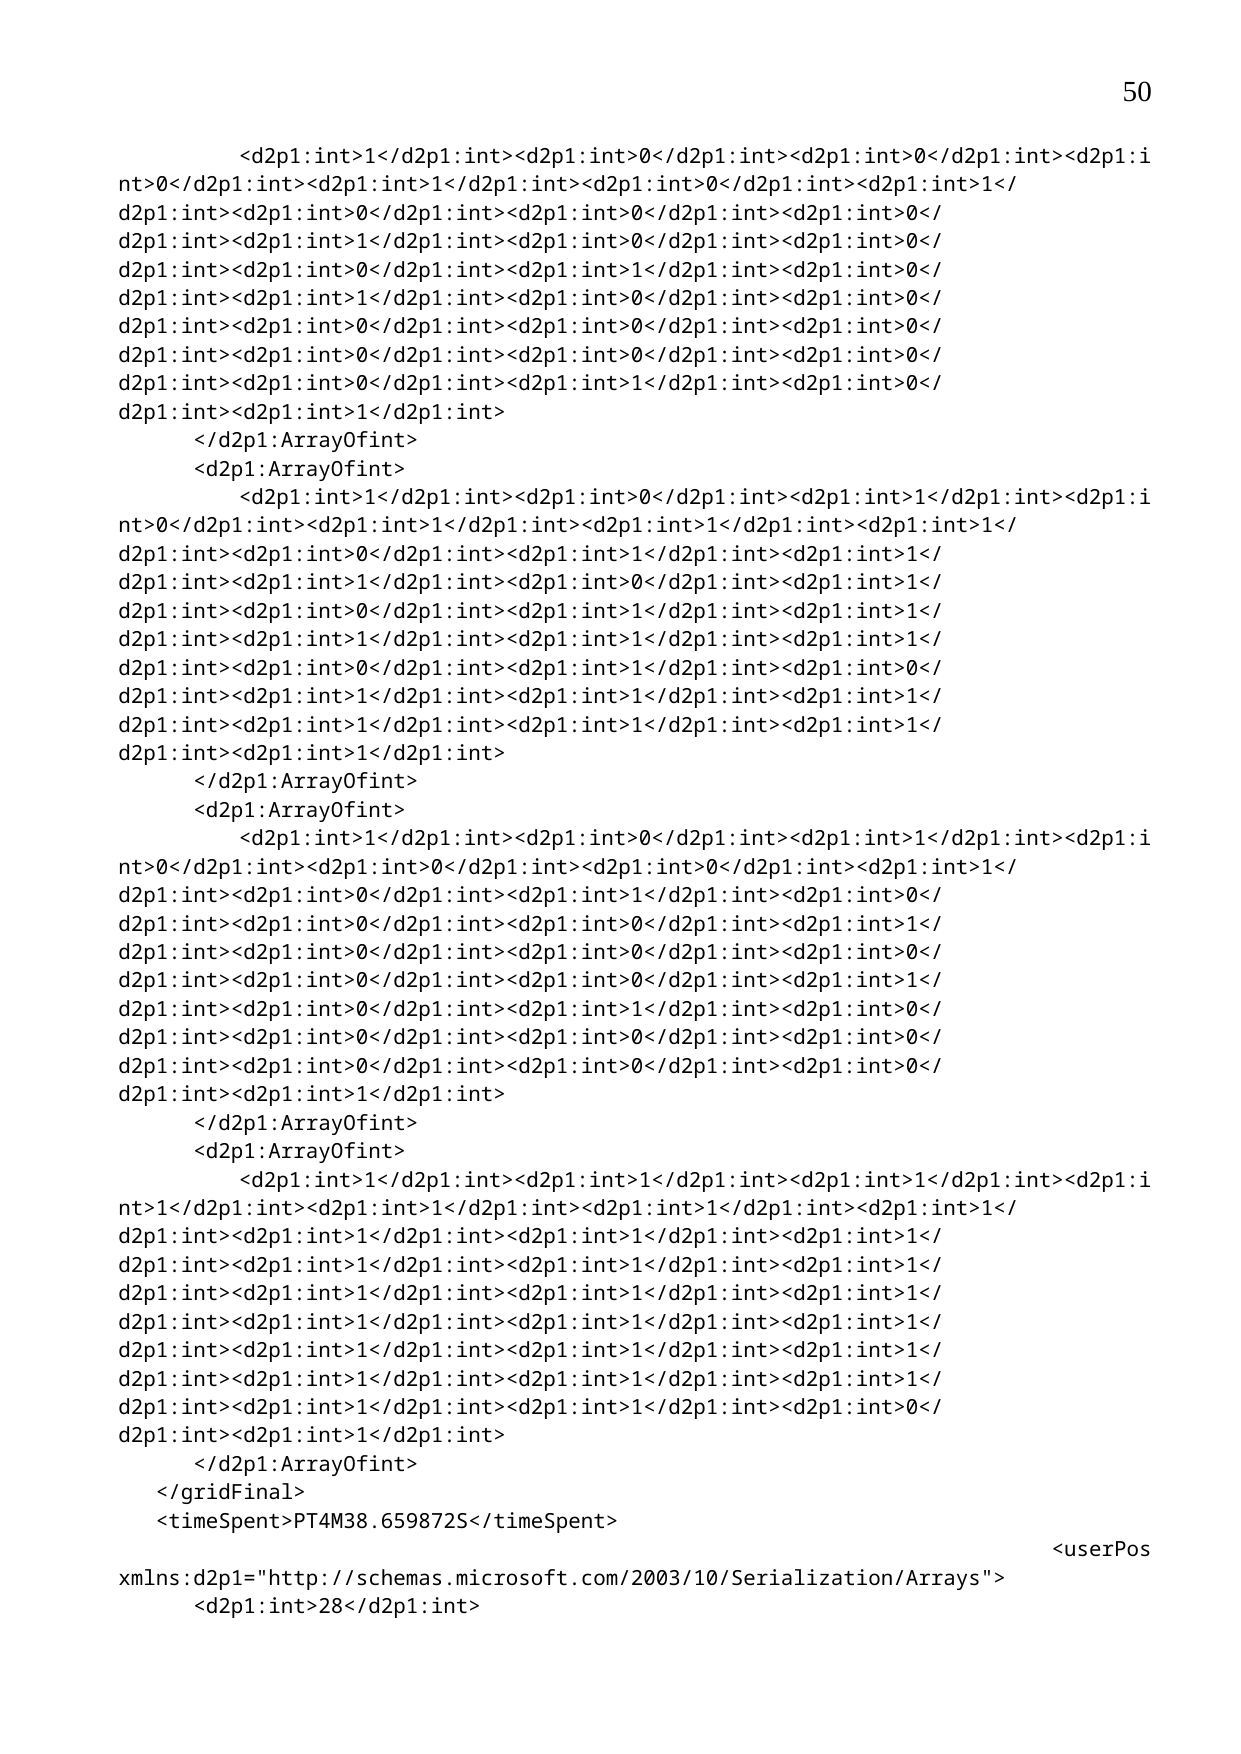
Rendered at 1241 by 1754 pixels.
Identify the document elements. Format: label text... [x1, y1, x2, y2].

text <d2p1:int>1</d2p1:int><d2p1:int>0</d2p1:int><d2p1:int>1</d2p1:int><d2p1:int>0</d2p1:int><d2p1:int>0</d2p1:int><d2p1:int>0</d2p1:int><d2p1:int>1</d2p1:int><d2p1:int>0</d2p1:int><d2p1:int>1</d2p1:int><d2p1:int>0</d2p1:int><d2p1:int>0</d2p1:int><d2p1:int>0</d2p1:int><d2p1:int>1</d2p1:int><d2p1:int>0</d2p1:int><d2p1:int>0</d2p1:int><d2p1:int>0</d2p1:int><d2p1:int>0</d2p1:int><d2p1:int>0</d2p1:int><d2p1:int>1</d2p1:int><d2p1:int>0</d2p1:int><d2p1:int>1</d2p1:int><d2p1:int>0</d2p1:int><d2p1:int>0</d2p1:int><d2p1:int>0</d2p1:int><d2p1:int>0</d2p1:int><d2p1:int>0</d2p1:int><d2p1:int>0</d2p1:int><d2p1:int>0</d2p1:int><d2p1:int>1</d2p1:int> [118, 823, 1152, 1108]
text <d2p1:ArrayOfint> [118, 454, 1152, 482]
text <userPos xmlns:d2p1="http://schemas.microsoft.com/2003/10/Serialization/Arrays"> [118, 1534, 1152, 1591]
text <d2p1:int>1</d2p1:int><d2p1:int>0</d2p1:int><d2p1:int>1</d2p1:int><d2p1:int>0</d2p1:int><d2p1:int>1</d2p1:int><d2p1:int>1</d2p1:int><d2p1:int>1</d2p1:int><d2p1:int>0</d2p1:int><d2p1:int>1</d2p1:int><d2p1:int>1</d2p1:int><d2p1:int>1</d2p1:int><d2p1:int>0</d2p1:int><d2p1:int>1</d2p1:int><d2p1:int>0</d2p1:int><d2p1:int>1</d2p1:int><d2p1:int>1</d2p1:int><d2p1:int>1</d2p1:int><d2p1:int>1</d2p1:int><d2p1:int>1</d2p1:int><d2p1:int>0</d2p1:int><d2p1:int>1</d2p1:int><d2p1:int>0</d2p1:int><d2p1:int>1</d2p1:int><d2p1:int>1</d2p1:int><d2p1:int>1</d2p1:int><d2p1:int>1</d2p1:int><d2p1:int>1</d2p1:int><d2p1:int>1</d2p1:int><d2p1:int>1</d2p1:int> [118, 482, 1152, 767]
text <d2p1:ArrayOfint> [118, 795, 1152, 823]
text <d2p1:ArrayOfint> [118, 1136, 1152, 1165]
text </d2p1:ArrayOfint> [118, 425, 1152, 454]
text <timeSpent>PT4M38.659872S</timeSpent> [118, 1506, 1152, 1534]
text </d2p1:ArrayOfint> [118, 1449, 1152, 1477]
text </d2p1:ArrayOfint> [118, 767, 1152, 795]
text </gridFinal> [118, 1477, 1152, 1506]
text </d2p1:ArrayOfint> [118, 1108, 1152, 1136]
text <d2p1:int>1</d2p1:int><d2p1:int>1</d2p1:int><d2p1:int>1</d2p1:int><d2p1:int>1</d2p1:int><d2p1:int>1</d2p1:int><d2p1:int>1</d2p1:int><d2p1:int>1</d2p1:int><d2p1:int>1</d2p1:int><d2p1:int>1</d2p1:int><d2p1:int>1</d2p1:int><d2p1:int>1</d2p1:int><d2p1:int>1</d2p1:int><d2p1:int>1</d2p1:int><d2p1:int>1</d2p1:int><d2p1:int>1</d2p1:int><d2p1:int>1</d2p1:int><d2p1:int>1</d2p1:int><d2p1:int>1</d2p1:int><d2p1:int>1</d2p1:int><d2p1:int>1</d2p1:int><d2p1:int>1</d2p1:int><d2p1:int>1</d2p1:int><d2p1:int>1</d2p1:int><d2p1:int>1</d2p1:int><d2p1:int>1</d2p1:int><d2p1:int>1</d2p1:int><d2p1:int>1</d2p1:int><d2p1:int>0</d2p1:int><d2p1:int>1</d2p1:int> [118, 1165, 1152, 1449]
text <d2p1:int>28</d2p1:int> [118, 1591, 1152, 1620]
text <d2p1:int>1</d2p1:int><d2p1:int>0</d2p1:int><d2p1:int>0</d2p1:int><d2p1:int>0</d2p1:int><d2p1:int>1</d2p1:int><d2p1:int>0</d2p1:int><d2p1:int>1</d2p1:int><d2p1:int>0</d2p1:int><d2p1:int>0</d2p1:int><d2p1:int>0</d2p1:int><d2p1:int>1</d2p1:int><d2p1:int>0</d2p1:int><d2p1:int>0</d2p1:int><d2p1:int>0</d2p1:int><d2p1:int>1</d2p1:int><d2p1:int>0</d2p1:int><d2p1:int>1</d2p1:int><d2p1:int>0</d2p1:int><d2p1:int>0</d2p1:int><d2p1:int>0</d2p1:int><d2p1:int>0</d2p1:int><d2p1:int>0</d2p1:int><d2p1:int>0</d2p1:int><d2p1:int>0</d2p1:int><d2p1:int>0</d2p1:int><d2p1:int>0</d2p1:int><d2p1:int>1</d2p1:int><d2p1:int>0</d2p1:int><d2p1:int>1</d2p1:int> [118, 141, 1152, 425]
